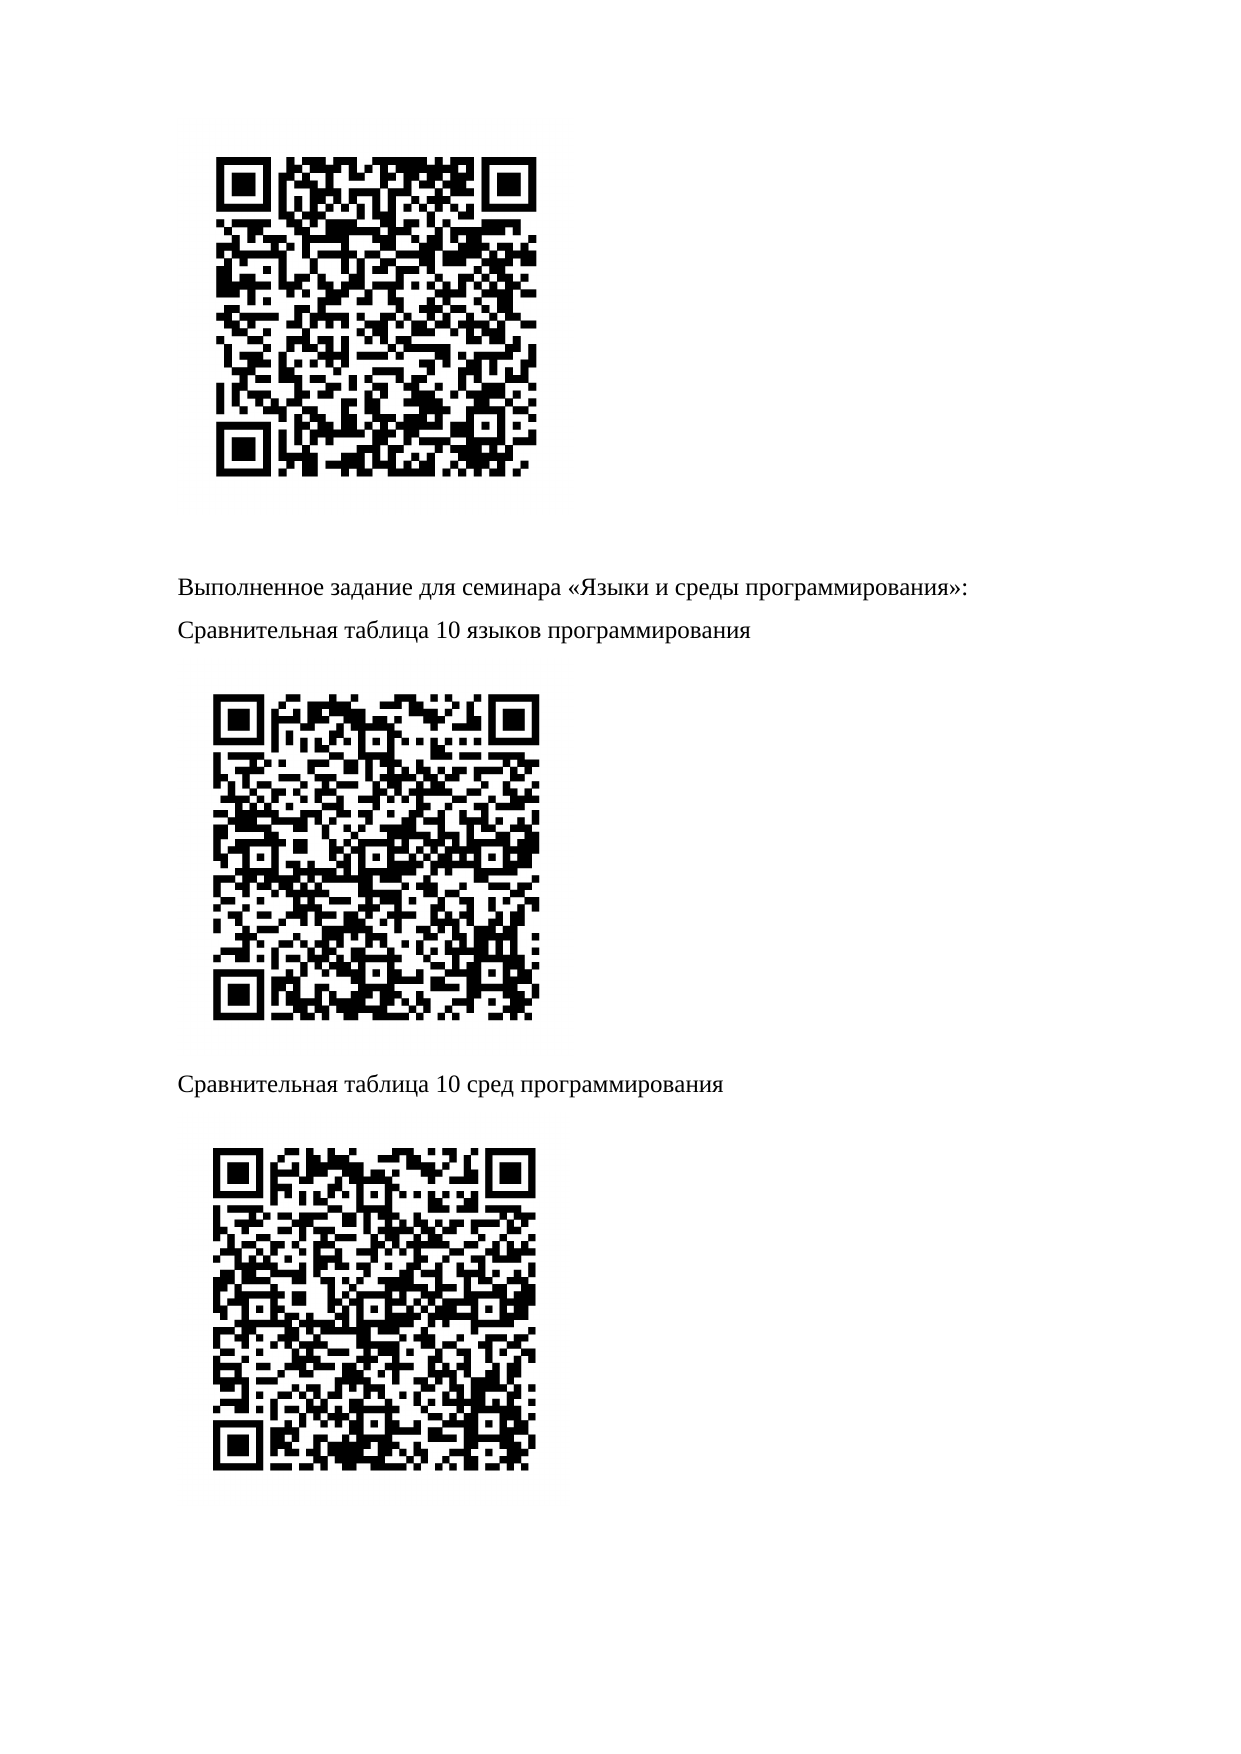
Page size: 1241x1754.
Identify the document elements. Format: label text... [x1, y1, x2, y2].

text Сравнительная таблица 10 языков программирования [177, 615, 1152, 644]
text Сравнительная таблица 10 сред программирования [177, 1069, 1152, 1098]
text Выполненное задание для семинара «Языки и среды программирования»: [177, 572, 1152, 601]
picture [177, 1112, 571, 1506]
picture [177, 658, 574, 1056]
picture [177, 118, 574, 515]
